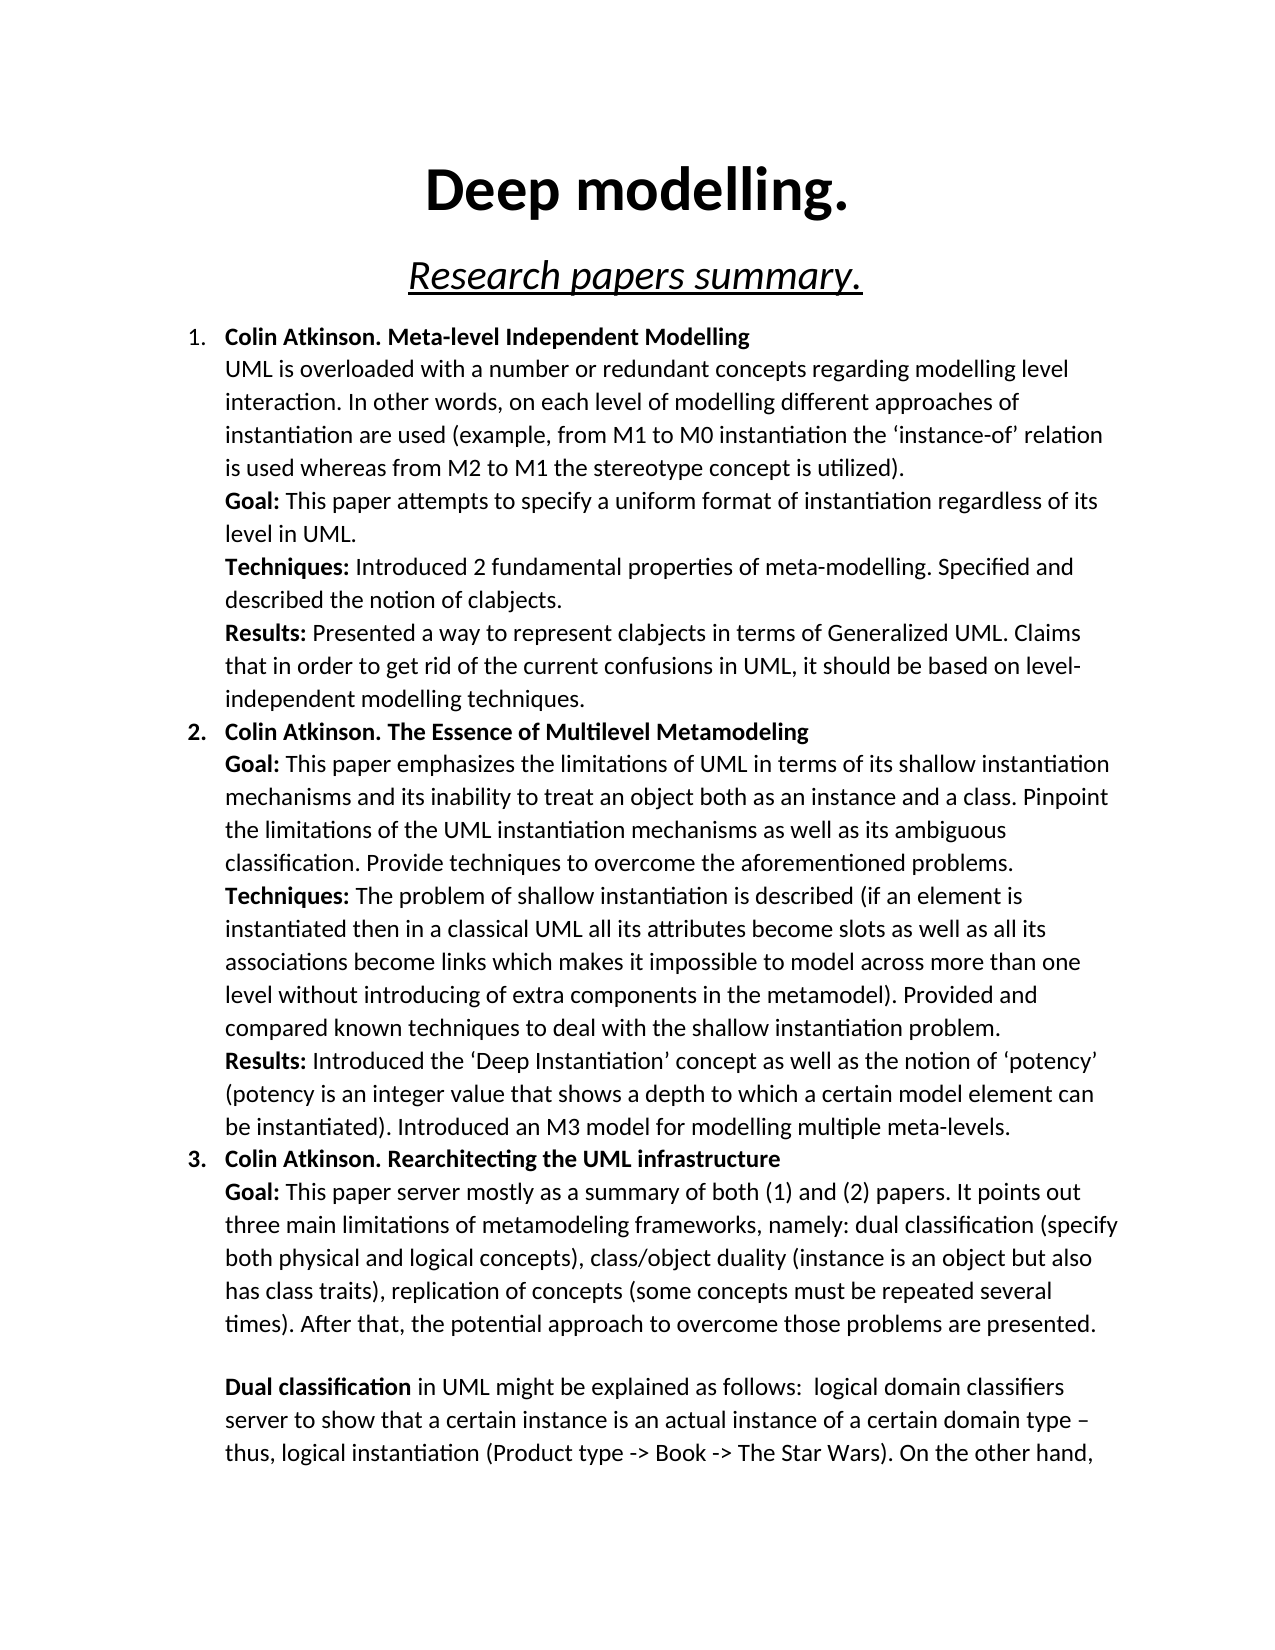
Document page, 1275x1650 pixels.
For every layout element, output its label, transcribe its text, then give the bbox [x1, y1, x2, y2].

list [187, 1143, 1125, 1468]
text Deep modelling. [150, 150, 1125, 226]
text Research papers summary. [150, 249, 1125, 300]
list Colin Atkinson. Meta-level Independent Modelling UML is overloaded with a number or redundant concepts regarding modelling level interaction. In other words, on each level of modelling different approaches of instantiation are used (example, from M1 to M0 instantiation the ‘instance-of’ relation is used whereas from M2 to M1 the stereotype concept is utilized). Goal: This paper attempts to specify a uniform format of instantiation regardless of its level in UML. Techniques: Introduced 2 fundamental properties of meta-modelling. Specified and described the notion of clabjects. Results: Presented a way to represent clabjects in terms of Generalized UML. Claims that in order to get rid of the current confusions in UML, it should be based on level-independent modelling techniques. [187, 321, 1125, 713]
list Colin Atkinson. The Essence of Multilevel Metamodeling Goal: This paper emphasizes the limitations of UML in terms of its shallow instantiation mechanisms and its inability to treat an object both as an instance and a class. Pinpoint the limitations of the UML instantiation mechanisms as well as its ambiguous classification. Provide techniques to overcome the aforementioned problems. Techniques: The problem of shallow instantiation is described (if an element is instantiated then in a classical UML all its attributes become slots as well as all its associations become links which makes it impossible to model across more than one level without introducing of extra components in the metamodel). Provided and compared known techniques to deal with the shallow instantiation problem. Results: Introduced the ‘Deep Instantiation’ concept as well as the notion of ‘potency’ (potency is an integer value that shows a depth to which a certain model element can be instantiated). Introduced an M3 model for modelling multiple meta-levels. [187, 716, 1125, 1141]
